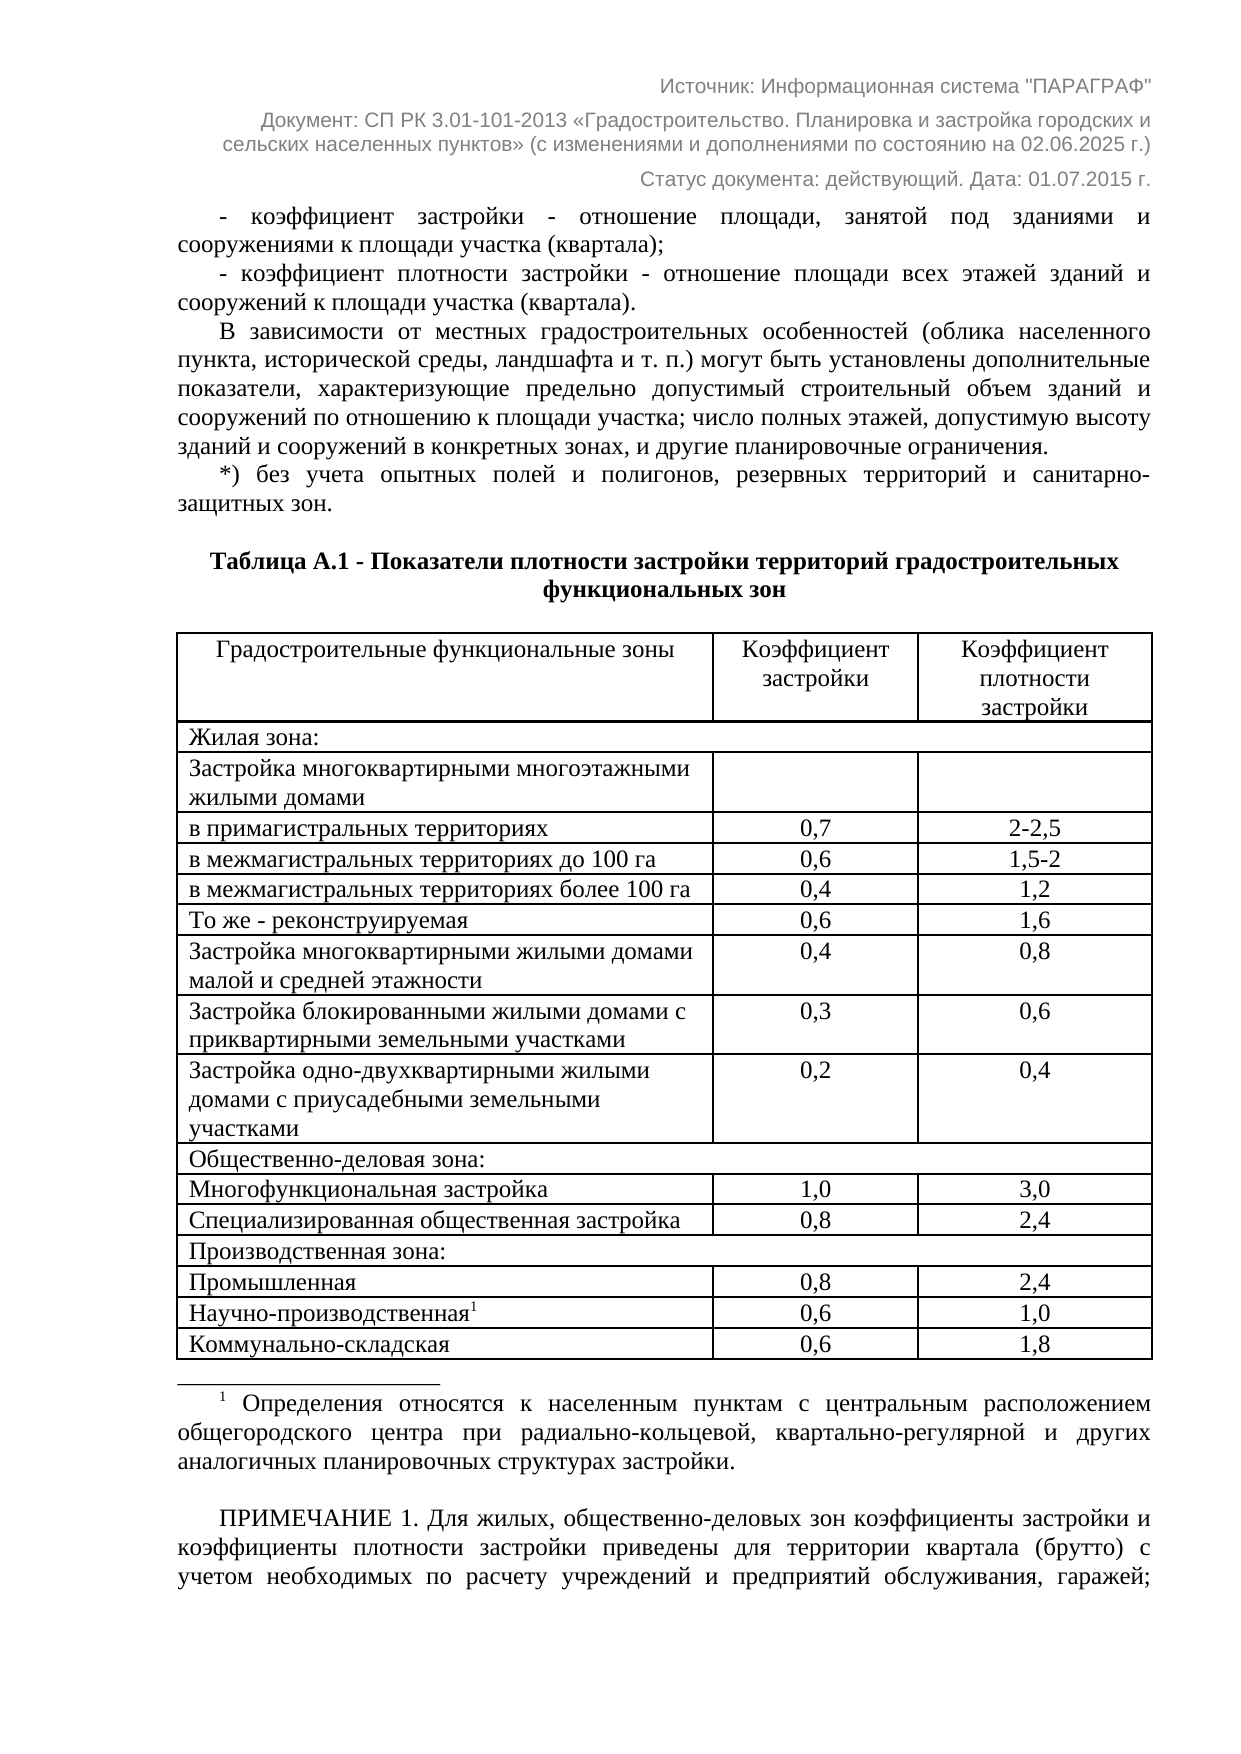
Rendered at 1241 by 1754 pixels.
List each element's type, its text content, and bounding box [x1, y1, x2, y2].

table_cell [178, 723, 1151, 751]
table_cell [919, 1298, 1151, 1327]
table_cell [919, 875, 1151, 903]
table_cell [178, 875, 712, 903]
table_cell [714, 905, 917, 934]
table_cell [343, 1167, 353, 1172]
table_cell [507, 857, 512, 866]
text _____________________ [177, 1360, 1152, 1388]
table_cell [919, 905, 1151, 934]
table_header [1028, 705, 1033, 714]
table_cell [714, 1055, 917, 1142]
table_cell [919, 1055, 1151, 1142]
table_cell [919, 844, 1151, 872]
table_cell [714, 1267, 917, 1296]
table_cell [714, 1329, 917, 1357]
text - коэффициент застройки - отношение площади, занятой под зданиями и сооружениями к площади участка (квартала); [177, 201, 1152, 258]
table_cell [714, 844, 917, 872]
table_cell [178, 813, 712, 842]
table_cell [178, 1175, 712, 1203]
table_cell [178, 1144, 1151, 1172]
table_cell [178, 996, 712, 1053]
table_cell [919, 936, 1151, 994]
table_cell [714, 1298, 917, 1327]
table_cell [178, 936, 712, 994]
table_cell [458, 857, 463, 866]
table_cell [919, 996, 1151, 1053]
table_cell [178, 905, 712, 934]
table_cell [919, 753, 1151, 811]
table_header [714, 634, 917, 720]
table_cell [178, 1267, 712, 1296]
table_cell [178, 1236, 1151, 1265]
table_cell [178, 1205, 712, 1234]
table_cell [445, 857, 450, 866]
text - коэффициент плотности застройки - отношение площади всех этажей зданий и сооружений к площади участка (квартала). [177, 258, 1152, 316]
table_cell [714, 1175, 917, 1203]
text В зависимости от местных градостроительных особенностей (облика населенного пункта, исторической среды, ландшафта и т. п.) могут быть установлены дополнительные показатели, характеризующие предельно допустимый строительный объем зданий и сооружений по отношению к площади участка; число полных этажей, допустимую высоту зданий и сооружений в конкретных зонах, и другие планировочные ограничения. [177, 316, 1152, 459]
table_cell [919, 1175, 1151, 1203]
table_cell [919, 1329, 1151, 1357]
text *) без учета опытных полей и полигонов, резервных территорий и санитарно-защитных зон. [177, 459, 1152, 517]
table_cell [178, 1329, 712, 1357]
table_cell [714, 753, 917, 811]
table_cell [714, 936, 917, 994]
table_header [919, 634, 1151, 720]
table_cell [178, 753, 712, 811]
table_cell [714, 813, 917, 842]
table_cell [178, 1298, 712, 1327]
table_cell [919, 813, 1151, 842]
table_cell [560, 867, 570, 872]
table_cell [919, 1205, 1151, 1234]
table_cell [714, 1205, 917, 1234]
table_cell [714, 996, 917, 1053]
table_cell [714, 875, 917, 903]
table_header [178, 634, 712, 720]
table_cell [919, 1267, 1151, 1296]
text 1 Определения относятся к населенным пунктам с центральным расположением общегородского центра при радиально-кольцевой, квартально-регулярной и других аналогичных планировочных структурах застройки. [177, 1388, 1152, 1474]
text Таблица А.1 - Показатели плотности застройки территорий градостроительных функциональных зон [177, 546, 1152, 603]
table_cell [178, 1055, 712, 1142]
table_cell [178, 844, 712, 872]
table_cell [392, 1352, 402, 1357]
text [177, 1503, 1152, 1589]
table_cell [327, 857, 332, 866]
